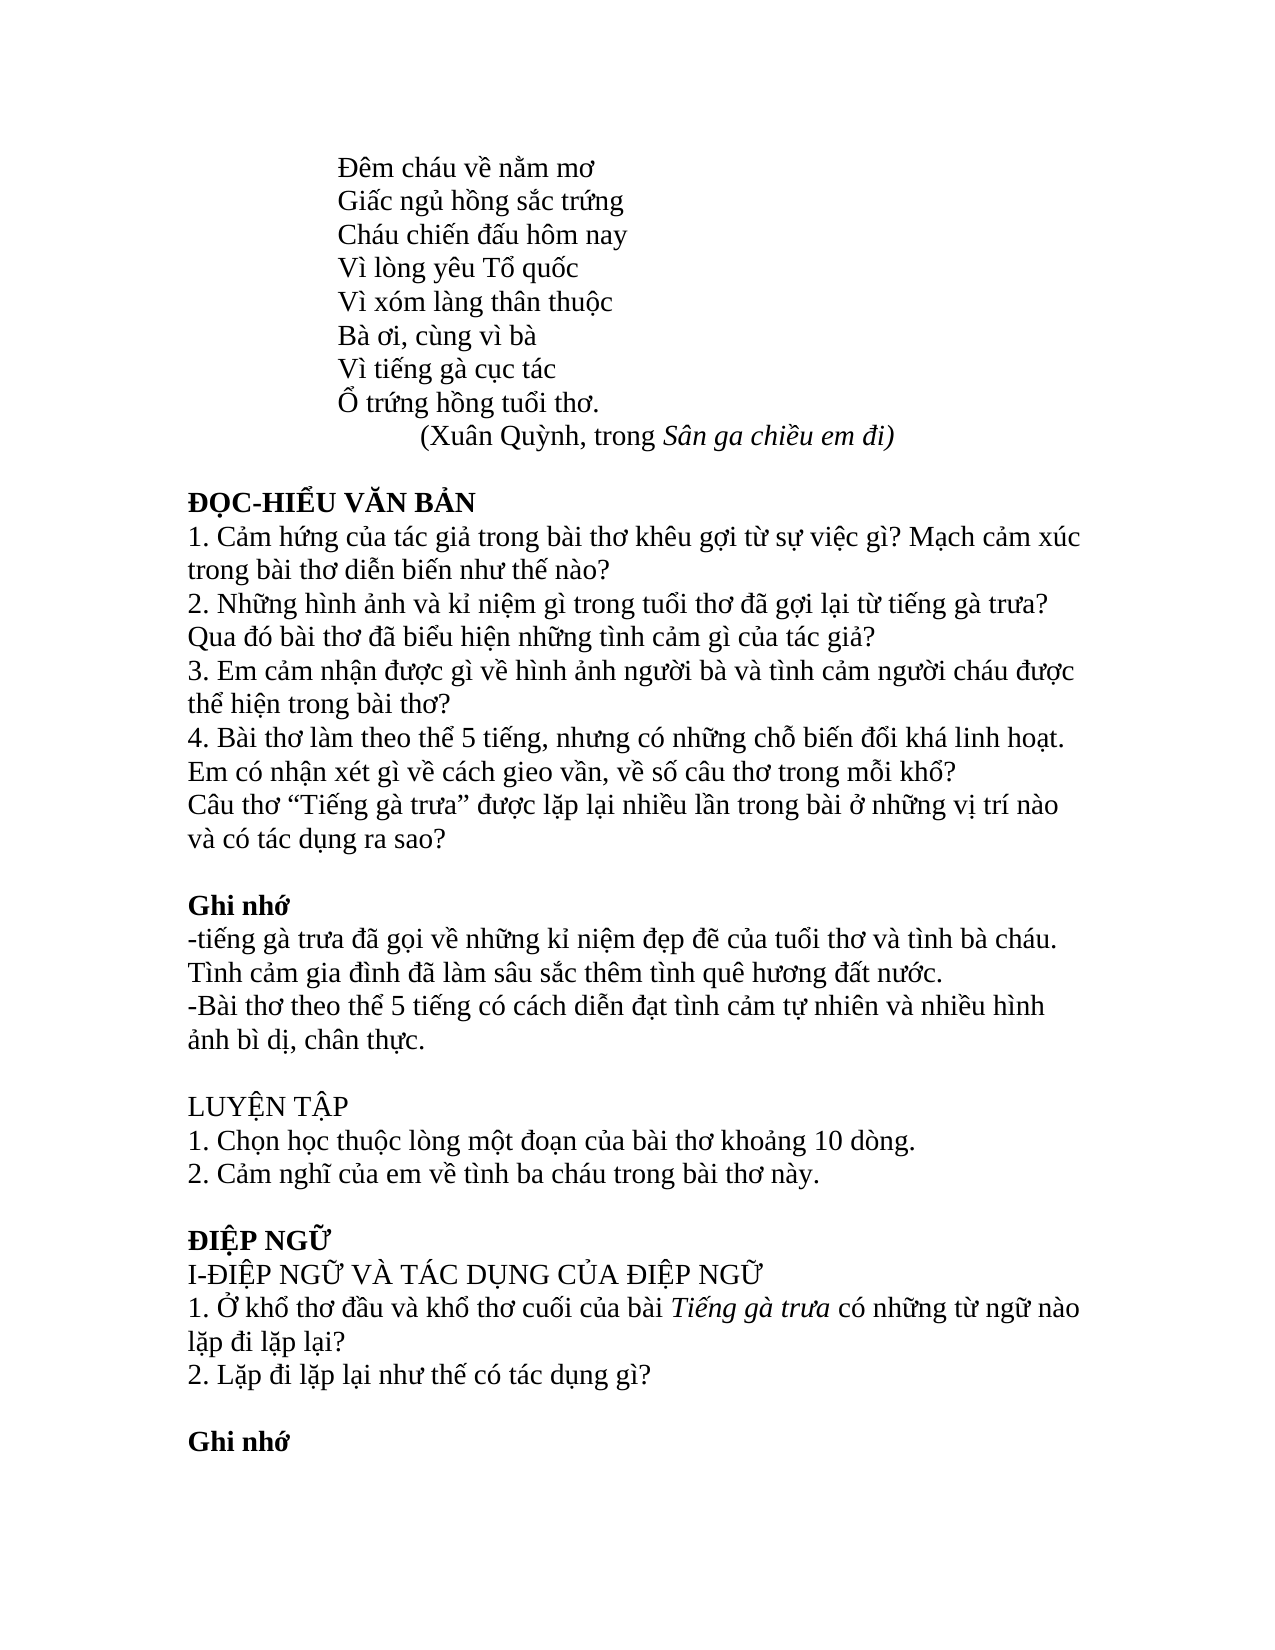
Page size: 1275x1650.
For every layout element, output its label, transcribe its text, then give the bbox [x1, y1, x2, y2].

text ĐỌC-HIỂU VĂN BẢN [187, 485, 1087, 519]
text 1. Chọn học thuộc lòng một đoạn của bài thơ khoảng 10 dòng. [187, 1123, 1087, 1156]
text 2. Những hình ảnh và kỉ niệm gì trong tuổi thơ đã gợi lại từ tiếng gà trưa? Qua đó bài thơ đã biểu hiện những tình cảm gì của tác giả? [187, 586, 1087, 653]
text Cháu chiến đấu hôm nay [187, 217, 1087, 251]
text 4. Bài thơ làm theo thể 5 tiếng, nhưng có những chỗ biến đổi khá linh hoạt. Em có nhận xét gì về cách gieo vần, về số câu thơ trong mỗi khổ? [187, 720, 1087, 787]
text 1. Ở khổ thơ đầu và khổ thơ cuối của bài Tiếng gà trưa có những từ ngữ nào lặp đi lặp lại? [187, 1290, 1087, 1357]
text Đêm cháu về nằm mơ [187, 150, 1087, 183]
text (Xuân Quỳnh, trong Sân ga chiều em đi) [187, 418, 1087, 452]
text ĐIỆP NGỮ [187, 1223, 1087, 1257]
text Vì tiếng gà cục tác [187, 351, 1087, 385]
text Bà ơi, cùng vì bà [187, 318, 1087, 351]
text -tiếng gà trưa đã gọi về những kỉ niệm đẹp đẽ của tuổi thơ và tình bà cháu. Tình cảm gia đình đã làm sâu sắc thêm tình quê hương đất nước. [187, 921, 1087, 988]
text 2. Cảm nghĩ của em về tình ba cháu trong bài thơ này. [187, 1156, 1087, 1190]
text 3. Em cảm nhận được gì về hình ảnh người bà và tình cảm người cháu được thể hiện trong bài thơ? [187, 653, 1087, 720]
text 1. Cảm hứng của tác giả trong bài thơ khêu gợi từ sự việc gì? Mạch cảm xúc trong bài thơ diễn biến như thế nào? [187, 519, 1087, 586]
text Vì lòng yêu Tổ quốc [187, 251, 1087, 284]
text Ổ trứng hồng tuổi thơ. [187, 385, 1087, 418]
text Giấc ngủ hồng sắc trứng [187, 183, 1087, 217]
text Ghi nhớ [187, 888, 1087, 921]
text LUYỆN TẬP [187, 1089, 1087, 1123]
text Vì xóm làng thân thuộc [187, 284, 1087, 318]
text 2. Lặp đi lặp lại như thế có tác dụng gì? [187, 1357, 1087, 1391]
text Câu thơ “Tiếng gà trưa” được lặp lại nhiều lần trong bài ở những vị trí nào và có tác dụng ra sao? [187, 787, 1087, 854]
text Ghi nhớ [187, 1424, 1087, 1458]
text I-ĐIỆP NGỮ VÀ TÁC DỤNG CỦA ĐIỆP NGỮ [187, 1257, 1087, 1290]
text -Bài thơ theo thể 5 tiếng có cách diễn đạt tình cảm tự nhiên và nhiều hình ảnh bì dị, chân thực. [187, 988, 1087, 1056]
